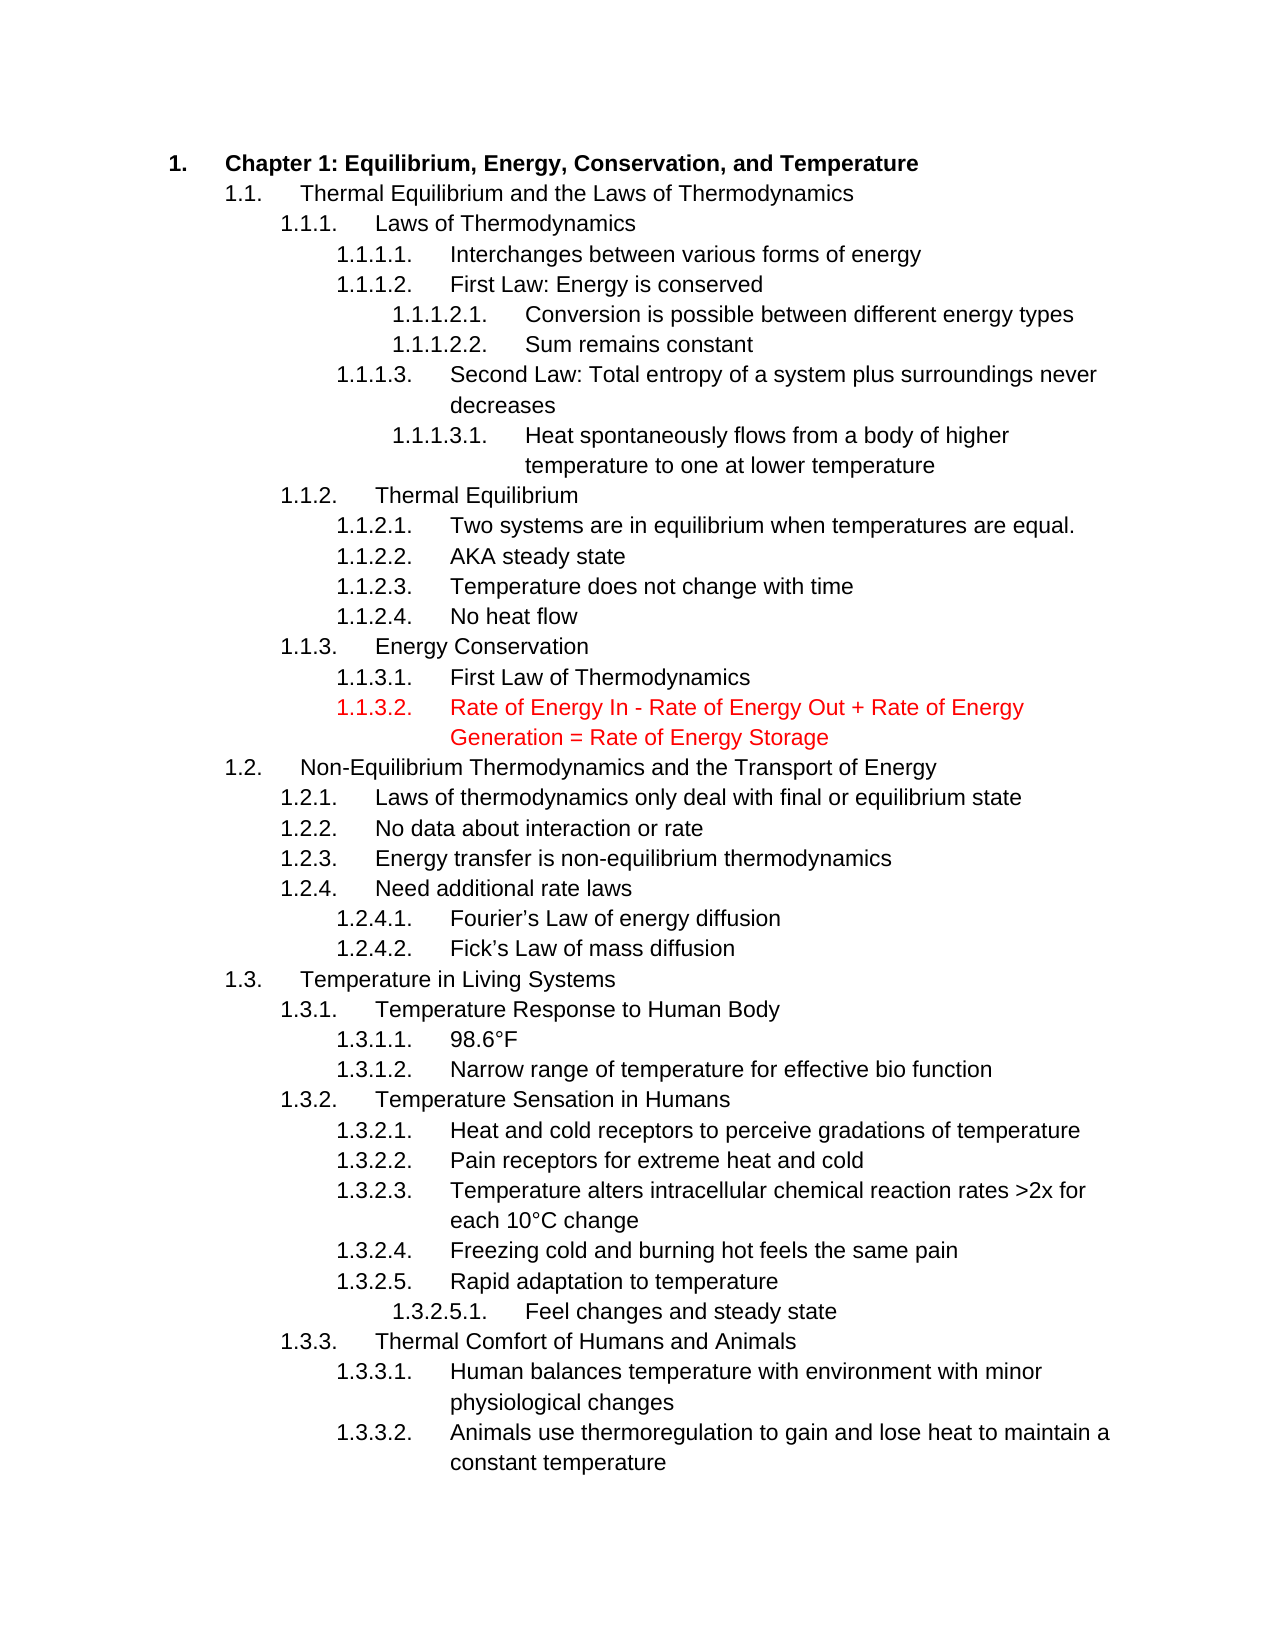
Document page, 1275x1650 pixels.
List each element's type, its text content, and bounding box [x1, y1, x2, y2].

list Rapid adaptation to temperature [412, 1268, 1125, 1294]
list Freezing cold and burning hot feels the same pain [412, 1237, 1125, 1264]
list Energy transfer is non-equilibrium thermodynamics [337, 845, 1125, 871]
list Pain receptors for extreme heat and cold [412, 1147, 1125, 1173]
list Need additional rate laws [337, 875, 1125, 901]
list Laws of Thermodynamics [337, 210, 1125, 237]
list Fourier’s Law of energy diffusion [412, 905, 1125, 932]
list Heat and cold receptors to perceive gradations of temperature [412, 1117, 1125, 1143]
list Temperature Sensation in Humans [337, 1086, 1125, 1113]
list Thermal Equilibrium [337, 482, 1125, 509]
list Chapter 1: Equilibrium, Energy, Conservation, and Temperature [187, 150, 1125, 176]
list Two systems are in equilibrium when temperatures are equal. [412, 512, 1125, 539]
list Non-Equilibrium Thermodynamics and the Transport of Energy [262, 754, 1125, 781]
list Temperature alters intracellular chemical reaction rates >2x for each 10°C change [412, 1177, 1125, 1234]
list Fick’s Law of mass diffusion [412, 935, 1125, 962]
list Feel changes and steady state [487, 1298, 1125, 1324]
list No data about interaction or rate [337, 814, 1125, 841]
list Animals use thermoregulation to gain and lose heat to maintain a constant temperature [412, 1419, 1125, 1475]
list Laws of thermodynamics only deal with final or equilibrium state [337, 784, 1125, 811]
list Energy Conservation [337, 633, 1125, 660]
list Temperature Response to Human Body [337, 996, 1125, 1022]
list Second Law: Total entropy of a system plus surroundings never decreases [412, 361, 1125, 418]
list Interchanges between various forms of energy [412, 241, 1125, 267]
list Conversion is possible between different energy types [487, 301, 1125, 327]
list Heat spontaneously flows from a body of higher temperature to one at lower temperature [487, 422, 1125, 478]
list Rate of Energy In - Rate of Energy Out + Rate of Energy Generation = Rate of Energy Storage [412, 694, 1125, 750]
list Temperature does not change with time [412, 573, 1125, 599]
list 98.6°F [412, 1026, 1125, 1052]
list First Law: Energy is conserved [412, 271, 1125, 297]
list Human balances temperature with environment with minor physiological changes [412, 1358, 1125, 1415]
list Thermal Comfort of Humans and Animals [337, 1328, 1125, 1354]
list First Law of Thermodynamics [412, 663, 1125, 690]
list Temperature in Living Systems [262, 966, 1125, 992]
list Thermal Equilibrium and the Laws of Thermodynamics [262, 180, 1125, 207]
list No heat flow [412, 603, 1125, 629]
list Narrow range of temperature for effective bio function [412, 1056, 1125, 1083]
list Sum remains constant [487, 331, 1125, 358]
list AKA steady state [412, 543, 1125, 569]
